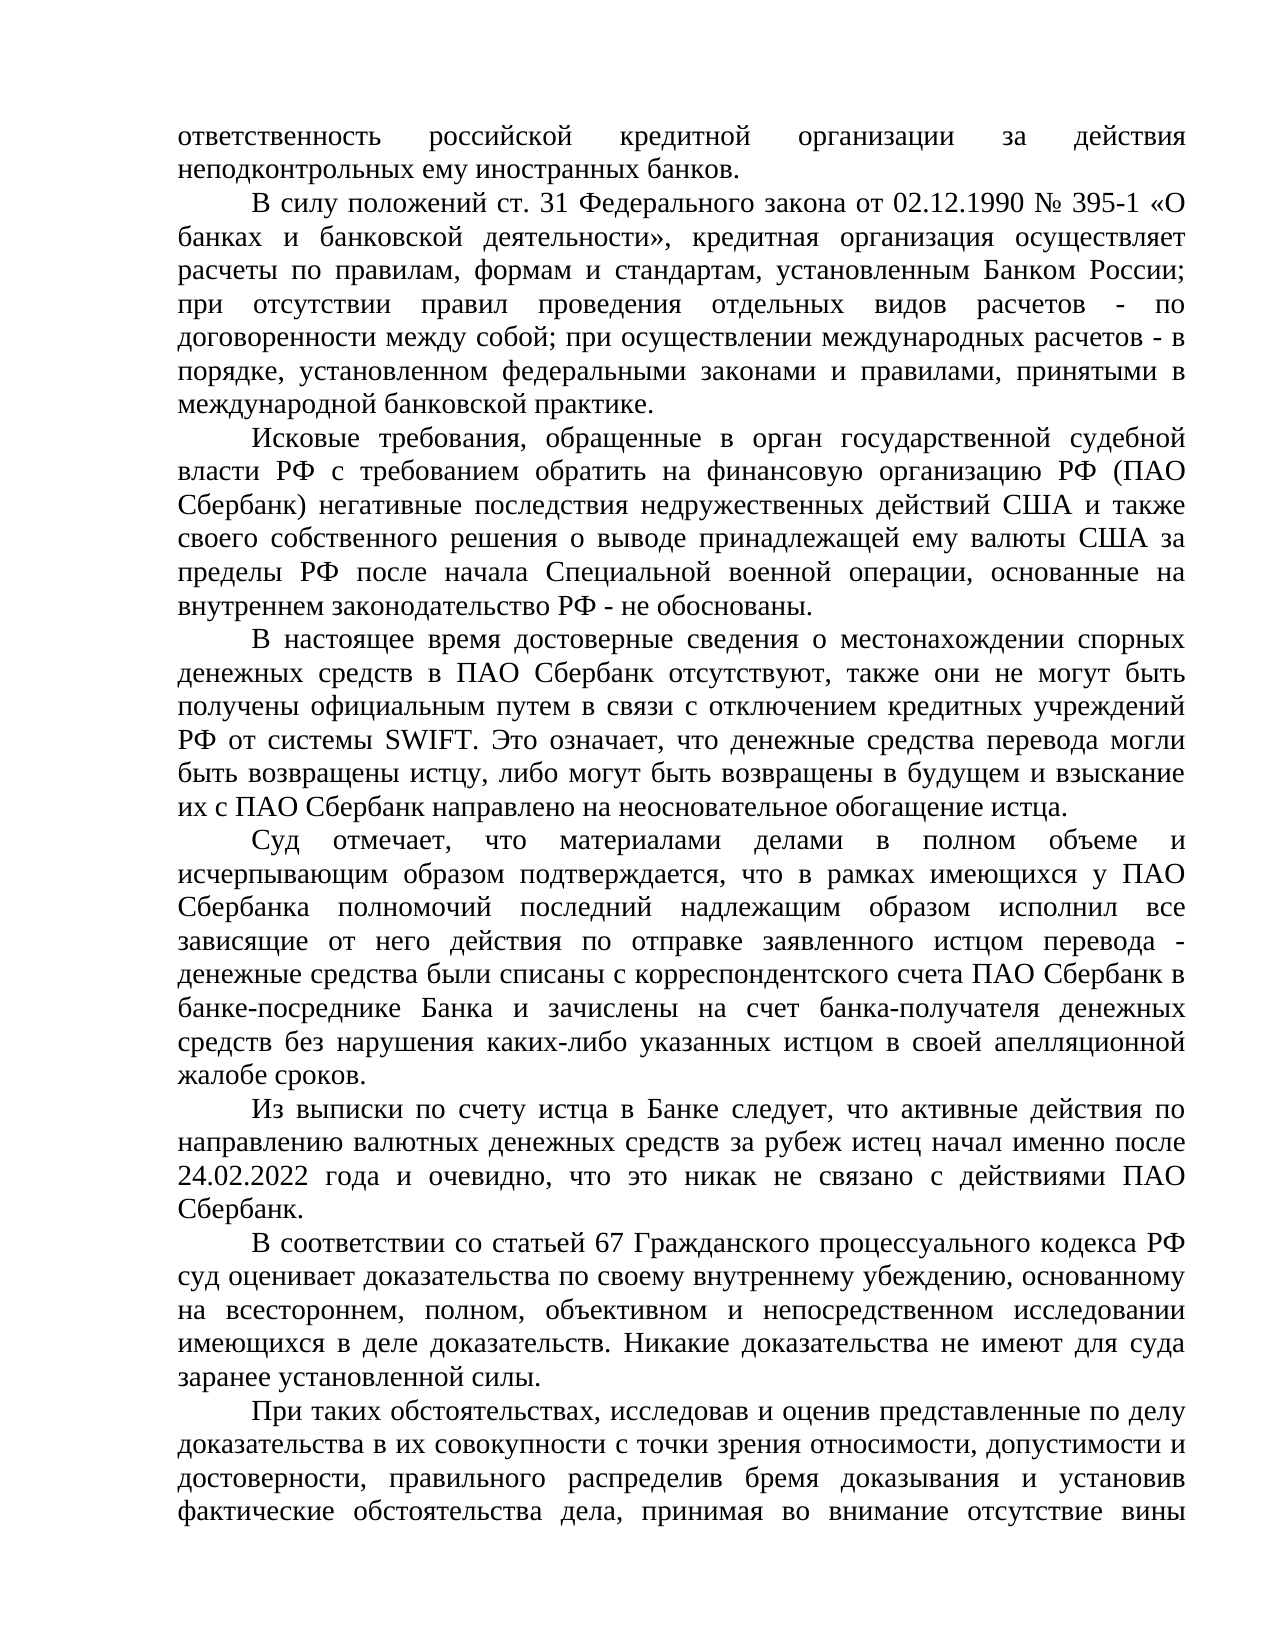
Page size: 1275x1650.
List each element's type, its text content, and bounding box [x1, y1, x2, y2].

text В силу положений ст. 31 Федерального закона от 02.12.1990 № 395-1 «О банках и банковской деятельности», кредитная организация осуществляет расчеты по правилам, формам и стандартам, установленным Банком России; при отсутствии правил проведения отдельных видов расчетов - по договоренности между собой; при осуществлении международных расчетов - в порядке, установленном федеральными законами и правилами, принятыми в международной банковской практике. [177, 185, 1186, 420]
text В настоящее время достоверные сведения о местонахождении спорных денежных средств в ПАО Сбербанк отсутствуют, также они не могут быть получены официальным путем в связи с отключением кредитных учреждений РФ от системы SWIFT. Это означает, что денежные средства перевода могли быть возвращены истцу, либо могут быть возвращены в будущем и взыскание их с ПАО Сбербанк направлено на неосновательное обогащение истца. [177, 621, 1186, 822]
text Из выписки по счету истца в Банке следует, что активные действия по направлению валютных денежных средств за рубеж истец начал именно после 24.02.2022 года и очевидно, что это никак не связано с действиями ПАО Сбербанк. [177, 1091, 1186, 1225]
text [177, 118, 1186, 185]
text Исковые требования, обращенные в орган государственной судебной власти РФ с требованием обратить на финансовую организацию РФ (ПАО Сбербанк) негативные последствия недружественных действий США и также своего собственного решения о выводе принадлежащей ему валюты США за пределы РФ после начала Специальной военной операции, основанные на внутреннем законодательство РФ - не обоснованы. [177, 420, 1186, 621]
text В соответствии со статьей 67 Гражданского процессуального кодекса РФ суд оценивает доказательства по своему внутреннему убеждению, основанному на всестороннем, полном, объективном и непосредственном исследовании имеющихся в деле доказательств. Никакие доказательства не имеют для суда заранее установленной силы. [177, 1225, 1186, 1393]
text Суд отмечает, что материалами делами в полном объеме и исчерпывающим образом подтверждается, что в рамках имеющихся у ПАО Сбербанка полномочий последний надлежащим образом исполнил все зависящие от него действия по отправке заявленного истцом перевода - денежные средства были списаны с корреспондентского счета ПАО Сбербанк в банке-посреднике Банка и зачислены на счет банка-получателя денежных средств без нарушения каких-либо указанных истцом в своей апелляционной жалобе сроков. [177, 822, 1186, 1091]
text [177, 1393, 1186, 1527]
